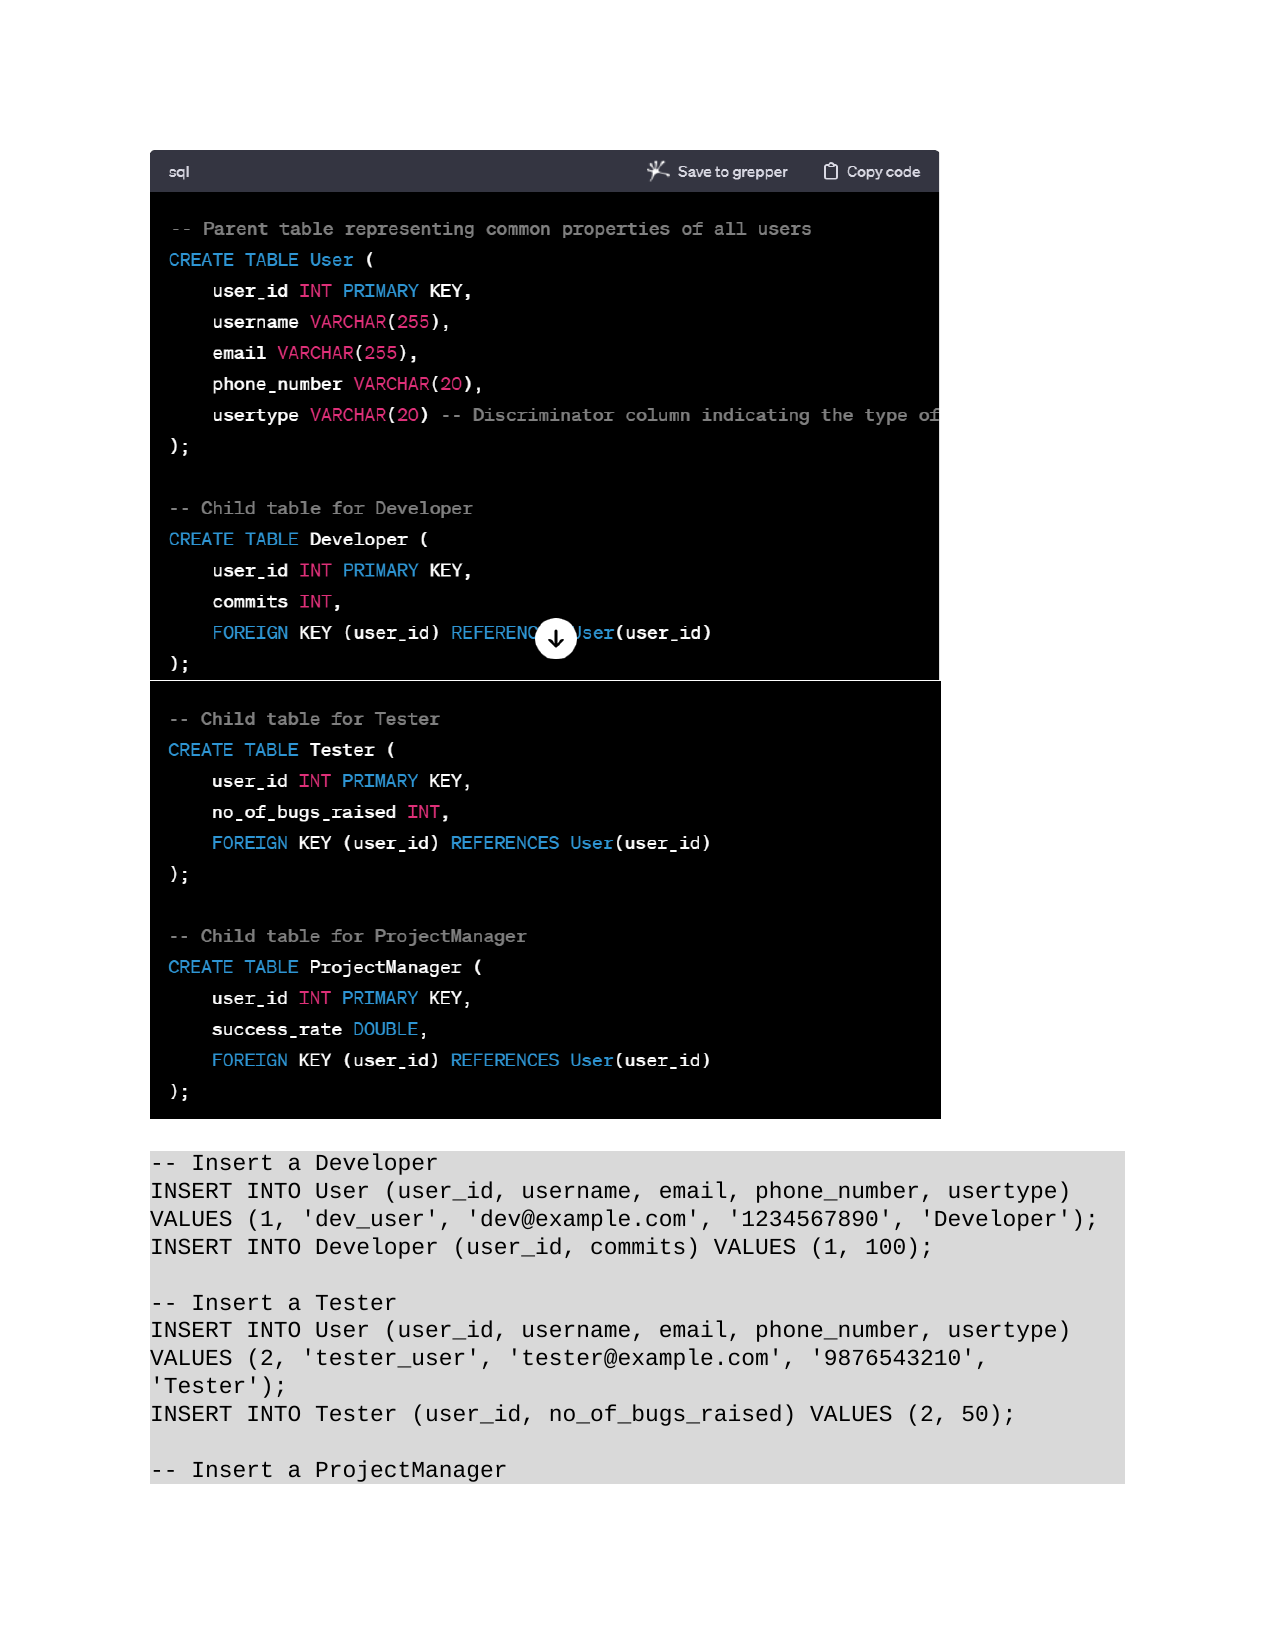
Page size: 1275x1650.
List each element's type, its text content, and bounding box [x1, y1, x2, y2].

text -- Insert a ProjectManager [150, 1458, 1125, 1484]
picture [150, 681, 942, 1119]
text -- Insert a Tester [150, 1291, 1125, 1317]
picture [150, 150, 940, 680]
text INSERT INTO User (user_id, username, email, phone_number, usertype) VALUES (1, 'dev_user', 'dev@example.com', '1234567890', 'Developer'); [150, 1179, 1125, 1233]
text INSERT INTO Developer (user_id, commits) VALUES (1, 100); [150, 1235, 1125, 1261]
text INSERT INTO Tester (user_id, no_of_bugs_raised) VALUES (2, 50); [150, 1403, 1125, 1428]
text INSERT INTO User (user_id, username, email, phone_number, usertype) VALUES (2, 'tester_user', 'tester@example.com', '9876543210', 'Tester'); [150, 1319, 1125, 1401]
text -- Insert a Developer [150, 1151, 1125, 1177]
